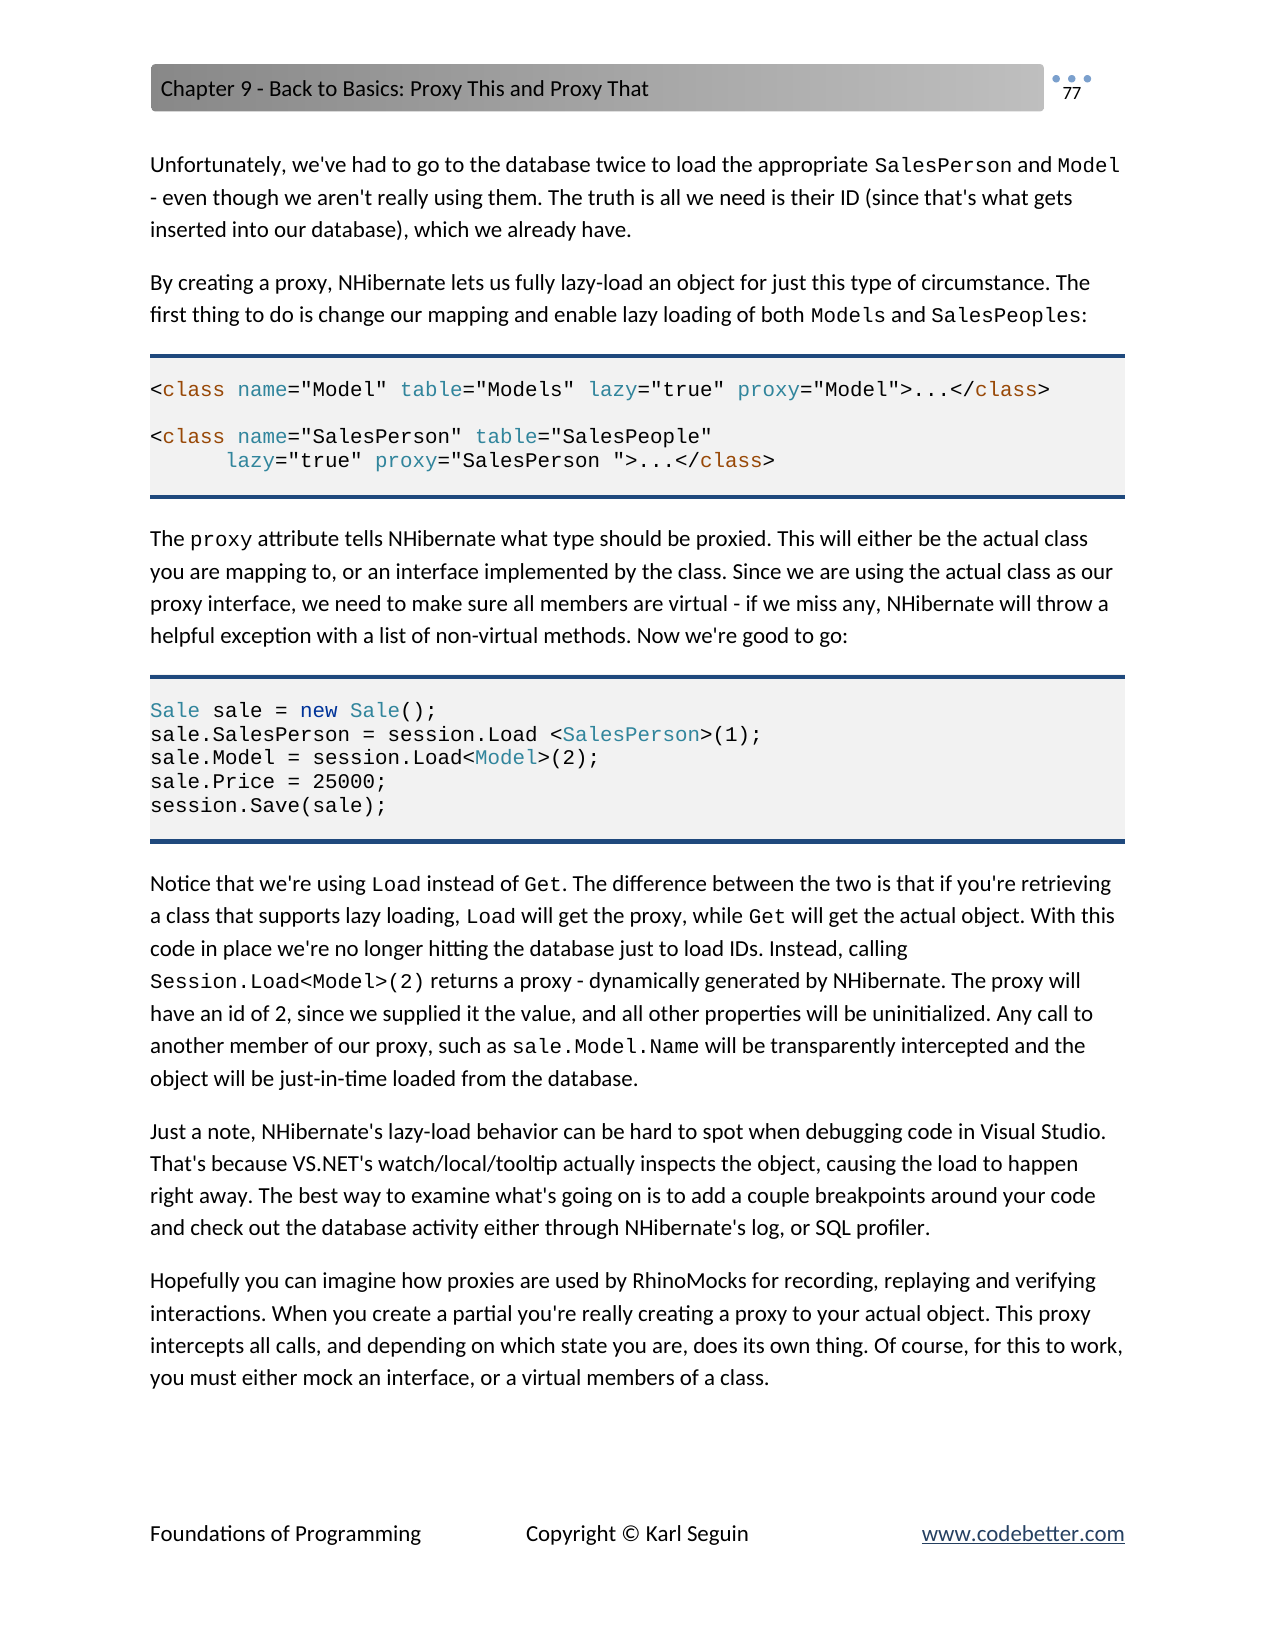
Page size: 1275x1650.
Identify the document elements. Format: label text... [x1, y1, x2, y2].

text Unfortunately, we've had to go to the database twice to load the appropriate SalesPerson and Model - even though we aren't really using them. The truth is all we need is their ID (since that's what gets inserted into our database), which we already have. [150, 150, 1125, 243]
text session.Save(sale); [150, 769, 1125, 839]
text sale.SalesPerson = session.Load <SalesPerson>(1); [150, 724, 1125, 747]
text By creating a proxy, NHibernate lets us fully lazy-load an object for just this type of circumstance. The first thing to do is change our mapping and enable lazy loading of both Models and SalesPeoples: [150, 268, 1125, 329]
text <class name="Model" table="Models" lazy="true" proxy="Model">...</class> [150, 358, 1125, 425]
text Just a note, NHibernate's lazy-load behavior can be hard to spot when debugging code in Visual Studio. That's because VS.NET's watch/local/tooltip actually inspects the object, causing the load to happen right away. The best way to examine what's going on is to add a couple breakpoints around your code and check out the database activity either through NHibernate's log, or SQL profiler. [150, 1117, 1125, 1242]
text Hopefully you can imagine how proxies are used by RhinoMocks for recording, replaying and verifying interactions. When you create a partial you're really creating a proxy to your actual object. This proxy intercepts all calls, and depending on which state you are, does its own thing. Of course, for this to work, you must either mock an interface, or a virtual members of a class. [150, 1267, 1125, 1391]
text Notice that we're using Load instead of Get. The difference between the two is that if you're retrieving a class that supports lazy loading, Load will get the proxy, while Get will get the actual object. With this code in place we're no longer hitting the database just to load IDs. Instead, calling Session.Load<Model>(2) returns a proxy - dynamically generated by NHibernate. The proxy will have an id of 2, since we supplied it the value, and all other properties will be uninitialized. Any call to another member of our proxy, such as sale.Model.Name will be transparently intercepted and the object will be just-in-time loaded from the database. [150, 869, 1125, 1092]
text lazy="true" proxy="SalesPerson ">...</class> [150, 425, 1125, 495]
text The proxy attribute tells NHibernate what type should be proxied. This will either be the actual class you are mapping to, or an interface implemented by the class. Since we are using the actual class as our proxy interface, we need to make sure all members are virtual - if we miss any, NHibernate will throw a helpful exception with a list of non-virtual methods. Now we're good to go: [150, 524, 1125, 649]
text sale.Model = session.Load<Model>(2); sale.Price = 25000; [150, 747, 1125, 769]
text Sale sale = new Sale(); [150, 679, 1125, 724]
